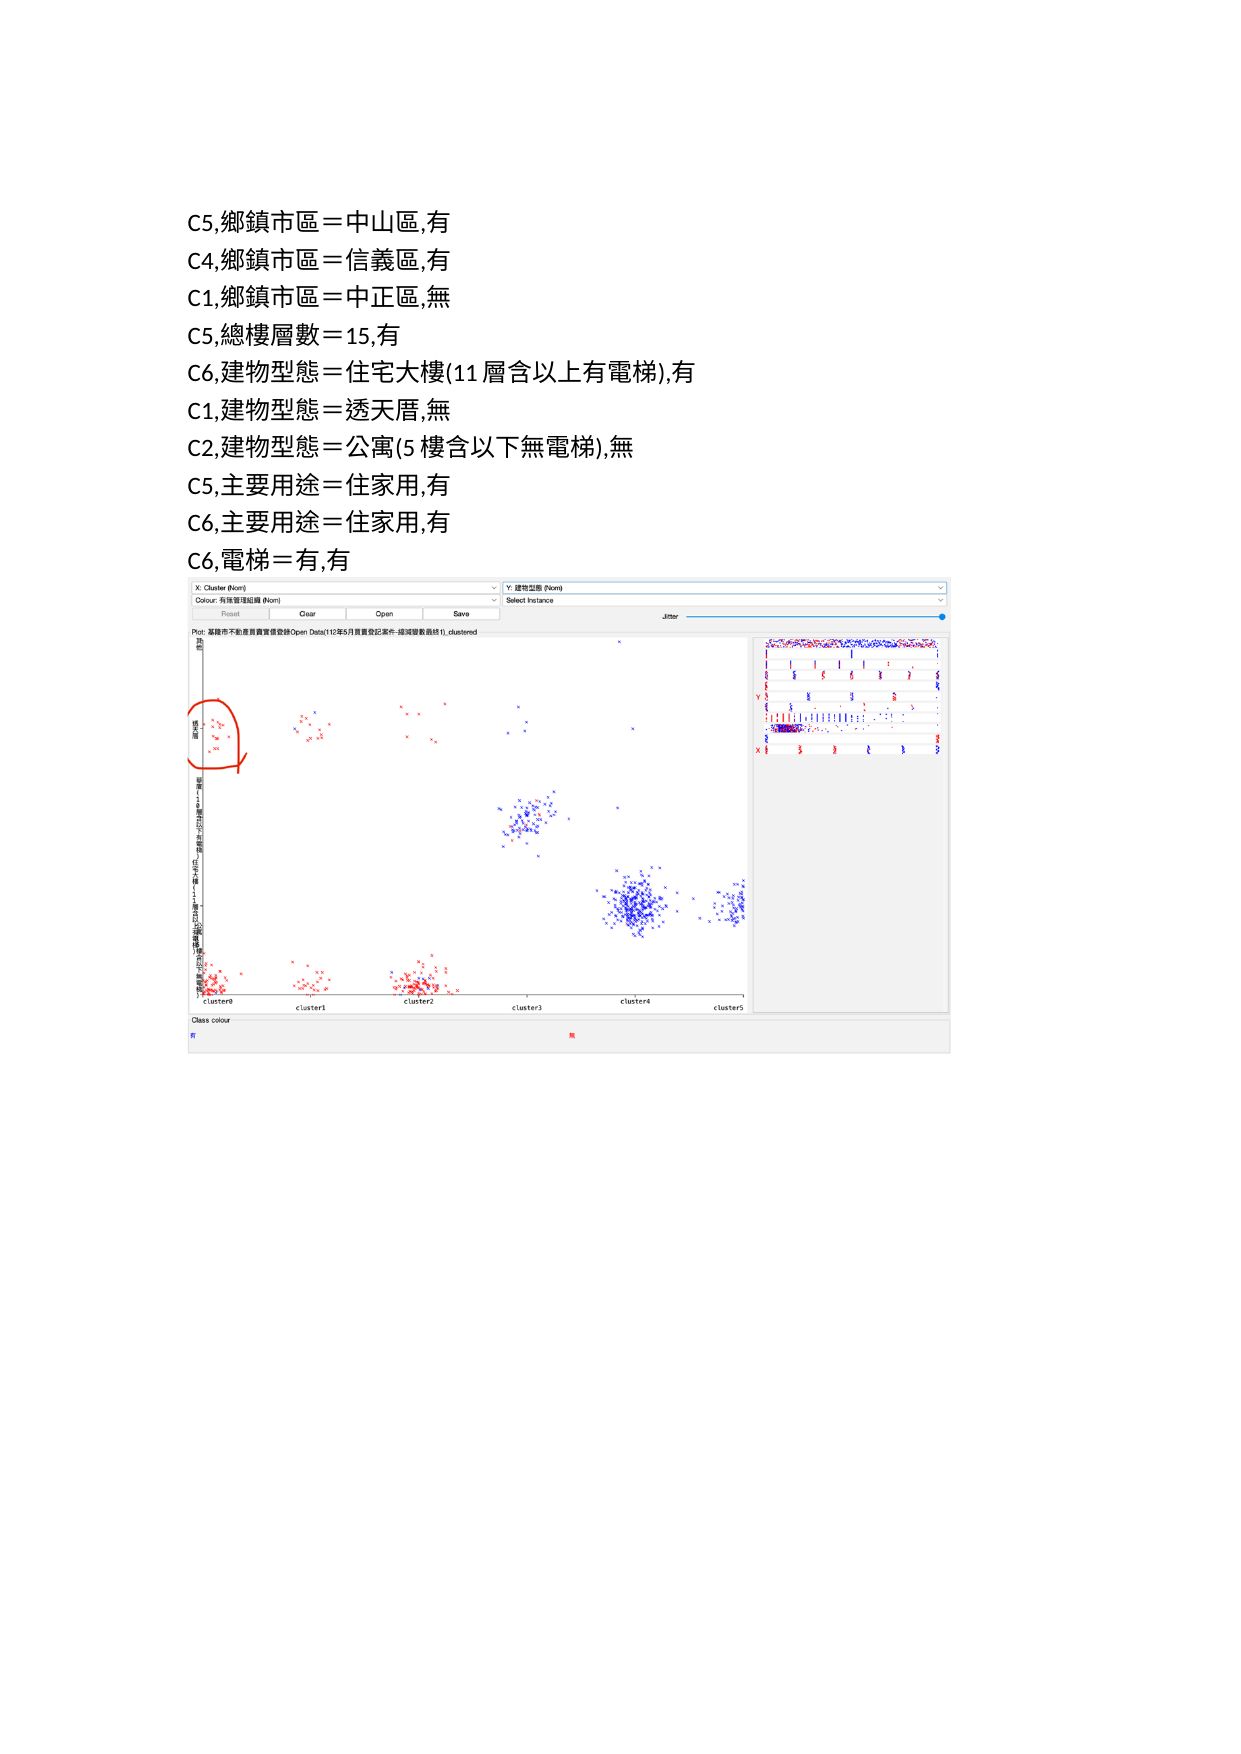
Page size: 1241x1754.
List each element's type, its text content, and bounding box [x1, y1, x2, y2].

text C5,總樓層數＝15,有 [187, 314, 1053, 352]
text C2,建物型態＝公寓(5樓含以下無電梯),無 [187, 427, 1053, 464]
text C4,鄉鎮市區＝信義區,有 [187, 239, 1053, 277]
text C5,主要用途＝住家用,有 [187, 464, 1053, 502]
text C6,電梯＝有,有 [187, 539, 1053, 577]
text C5,鄉鎮市區＝中山區,有 [187, 202, 1053, 239]
text C6,建物型態＝住宅大樓(11層含以上有電梯),有 [187, 352, 1053, 389]
text C1,鄉鎮市區＝中正區,無 [187, 277, 1053, 314]
text C1,建物型態＝透天厝,無 [187, 389, 1053, 427]
text C6,主要用途＝住家用,有 [187, 502, 1053, 539]
picture [187, 577, 951, 1054]
